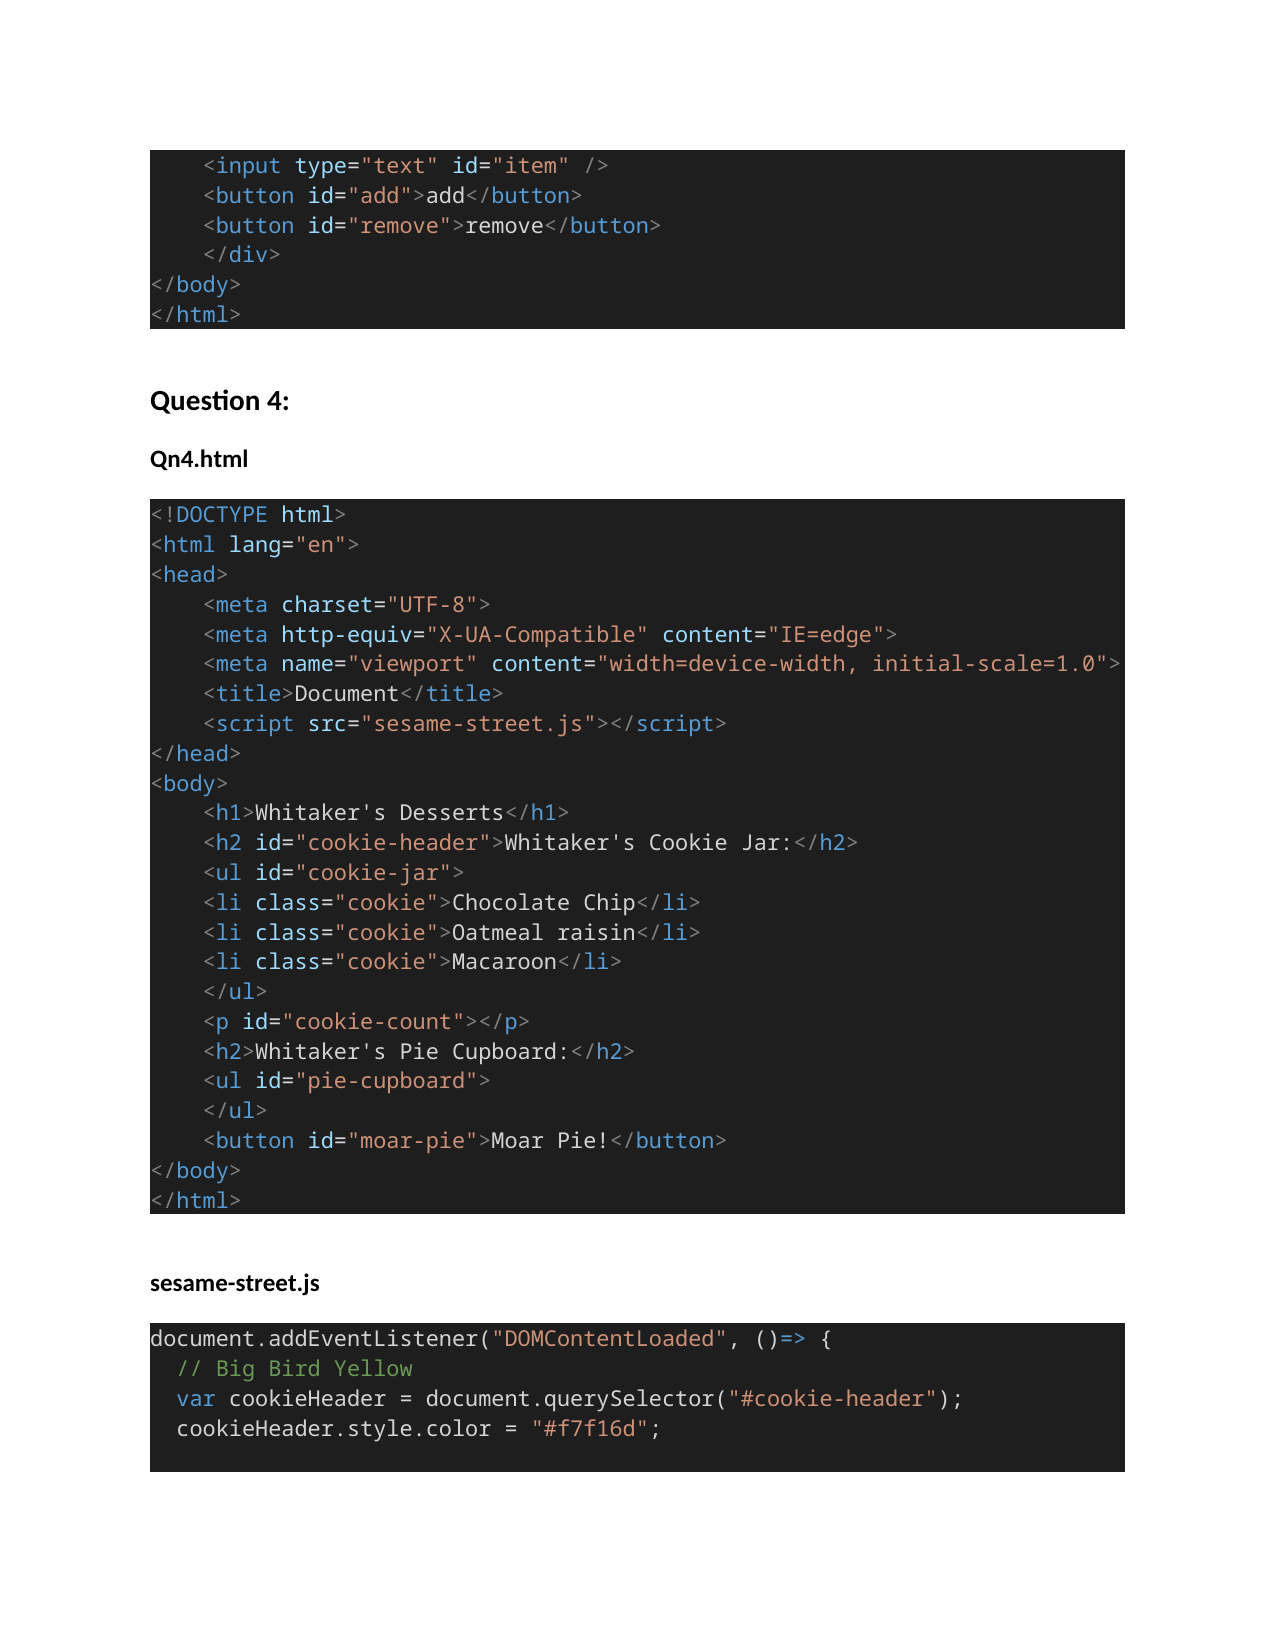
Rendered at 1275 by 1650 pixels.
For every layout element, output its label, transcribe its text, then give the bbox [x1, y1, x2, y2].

text document.addEventListener("DOMContentLoaded", ()=> { [150, 1323, 1125, 1353]
text <meta name="viewport" content="width=device-width, initial-scale=1.0"> [150, 648, 1125, 678]
text </body> [150, 1155, 1125, 1184]
text var cookieHeader = document.querySelector("#cookie-header"); [150, 1383, 1125, 1413]
text </div> [150, 239, 1125, 269]
text Question 4: [150, 382, 1125, 417]
text <li class="cookie">Macaroon</li> [150, 946, 1125, 976]
text <script src="sesame-street.js"></script> [150, 708, 1125, 738]
text <button id="add">add</button> [150, 180, 1125, 209]
text // Big Bird Yellow [150, 1353, 1125, 1383]
text <meta http-equiv="X-UA-Compatible" content="IE=edge"> [150, 618, 1125, 648]
text sesame-street.js [150, 1267, 1125, 1298]
text </body> [150, 269, 1125, 299]
text <p id="cookie-count"></p> [150, 1006, 1125, 1036]
text <button id="remove">remove</button> [150, 209, 1125, 239]
text </ul> [150, 1095, 1125, 1125]
text </ul> [150, 976, 1125, 1006]
text <ul id="cookie-jar"> [150, 857, 1125, 887]
text <!DOCTYPE html> [150, 499, 1125, 529]
text </html> [150, 1184, 1125, 1214]
text <head> [150, 559, 1125, 589]
text <title>Document</title> [150, 678, 1125, 708]
text cookieHeader.style.color = "#f7f16d"; [150, 1413, 1125, 1442]
text </head> [150, 738, 1125, 767]
text <input type="text" id="item" /> [150, 150, 1125, 180]
text <body> [150, 767, 1125, 797]
text <li class="cookie">Oatmeal raisin</li> [150, 916, 1125, 946]
text <h1>Whitaker's Desserts</h1> [150, 797, 1125, 827]
text <html lang="en"> [150, 529, 1125, 559]
text <h2 id="cookie-header">Whitaker's Cookie Jar:</h2> [150, 827, 1125, 857]
text <button id="moar-pie">Moar Pie!</button> [150, 1125, 1125, 1155]
text <li class="cookie">Chocolate Chip</li> [150, 887, 1125, 916]
text </html> [150, 299, 1125, 329]
text <h2>Whitaker's Pie Cupboard:</h2> [150, 1036, 1125, 1065]
text Qn4.html [150, 443, 1125, 474]
text <meta charset="UTF-8"> [150, 589, 1125, 618]
text <ul id="pie-cupboard"> [150, 1065, 1125, 1095]
